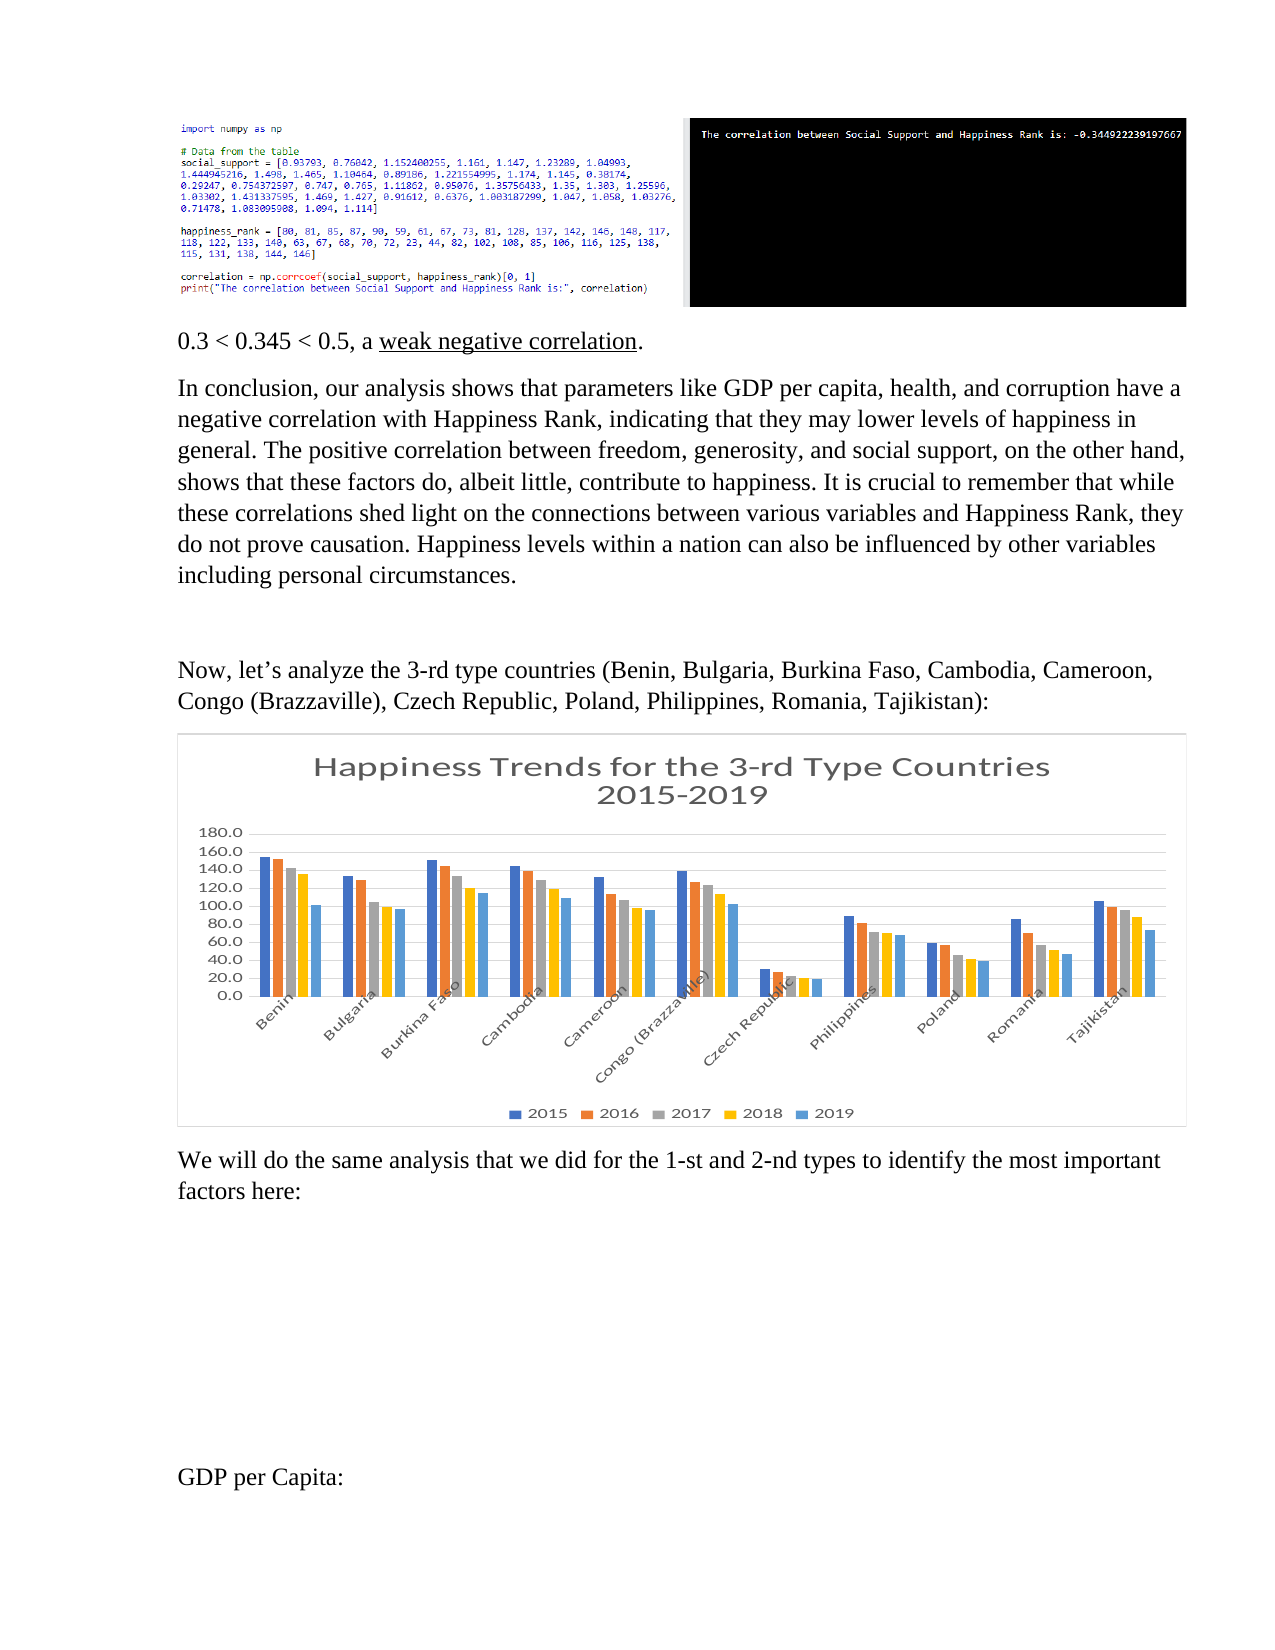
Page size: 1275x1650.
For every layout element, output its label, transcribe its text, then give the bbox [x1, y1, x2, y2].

text We will do the same analysis that we did for the 1-st and 2-nd types to identify the most important factors here: [177, 1145, 1186, 1205]
text In conclusion, our analysis shows that parameters like GDP per capita, health, and corruption have a negative correlation with Happiness Rank, indicating that they may lower levels of happiness in general. The positive correlation between freedom, generosity, and social support, on the other hand, shows that these factors do, albeit little, contribute to happiness. It is crucial to remember that while these correlations shed light on the connections between various variables and Happiness Rank, they do not prove causation. Happiness levels within a nation can also be influenced by other variables including personal circumstances. [177, 373, 1186, 588]
text 0.3 < 0.345 < 0.5, a weak negative correlation. [177, 326, 1186, 354]
text GDP per Capita: [177, 1462, 1186, 1491]
picture [177, 118, 1187, 307]
text Now, let’s analyze the 3-rd type countries (Benin, Bulgaria, Burkina Faso, Cambodia, Cameroon, Congo (Brazzaville), Czech Republic, Poland, Philippines, Romania, Tajikistan): [177, 655, 1186, 715]
